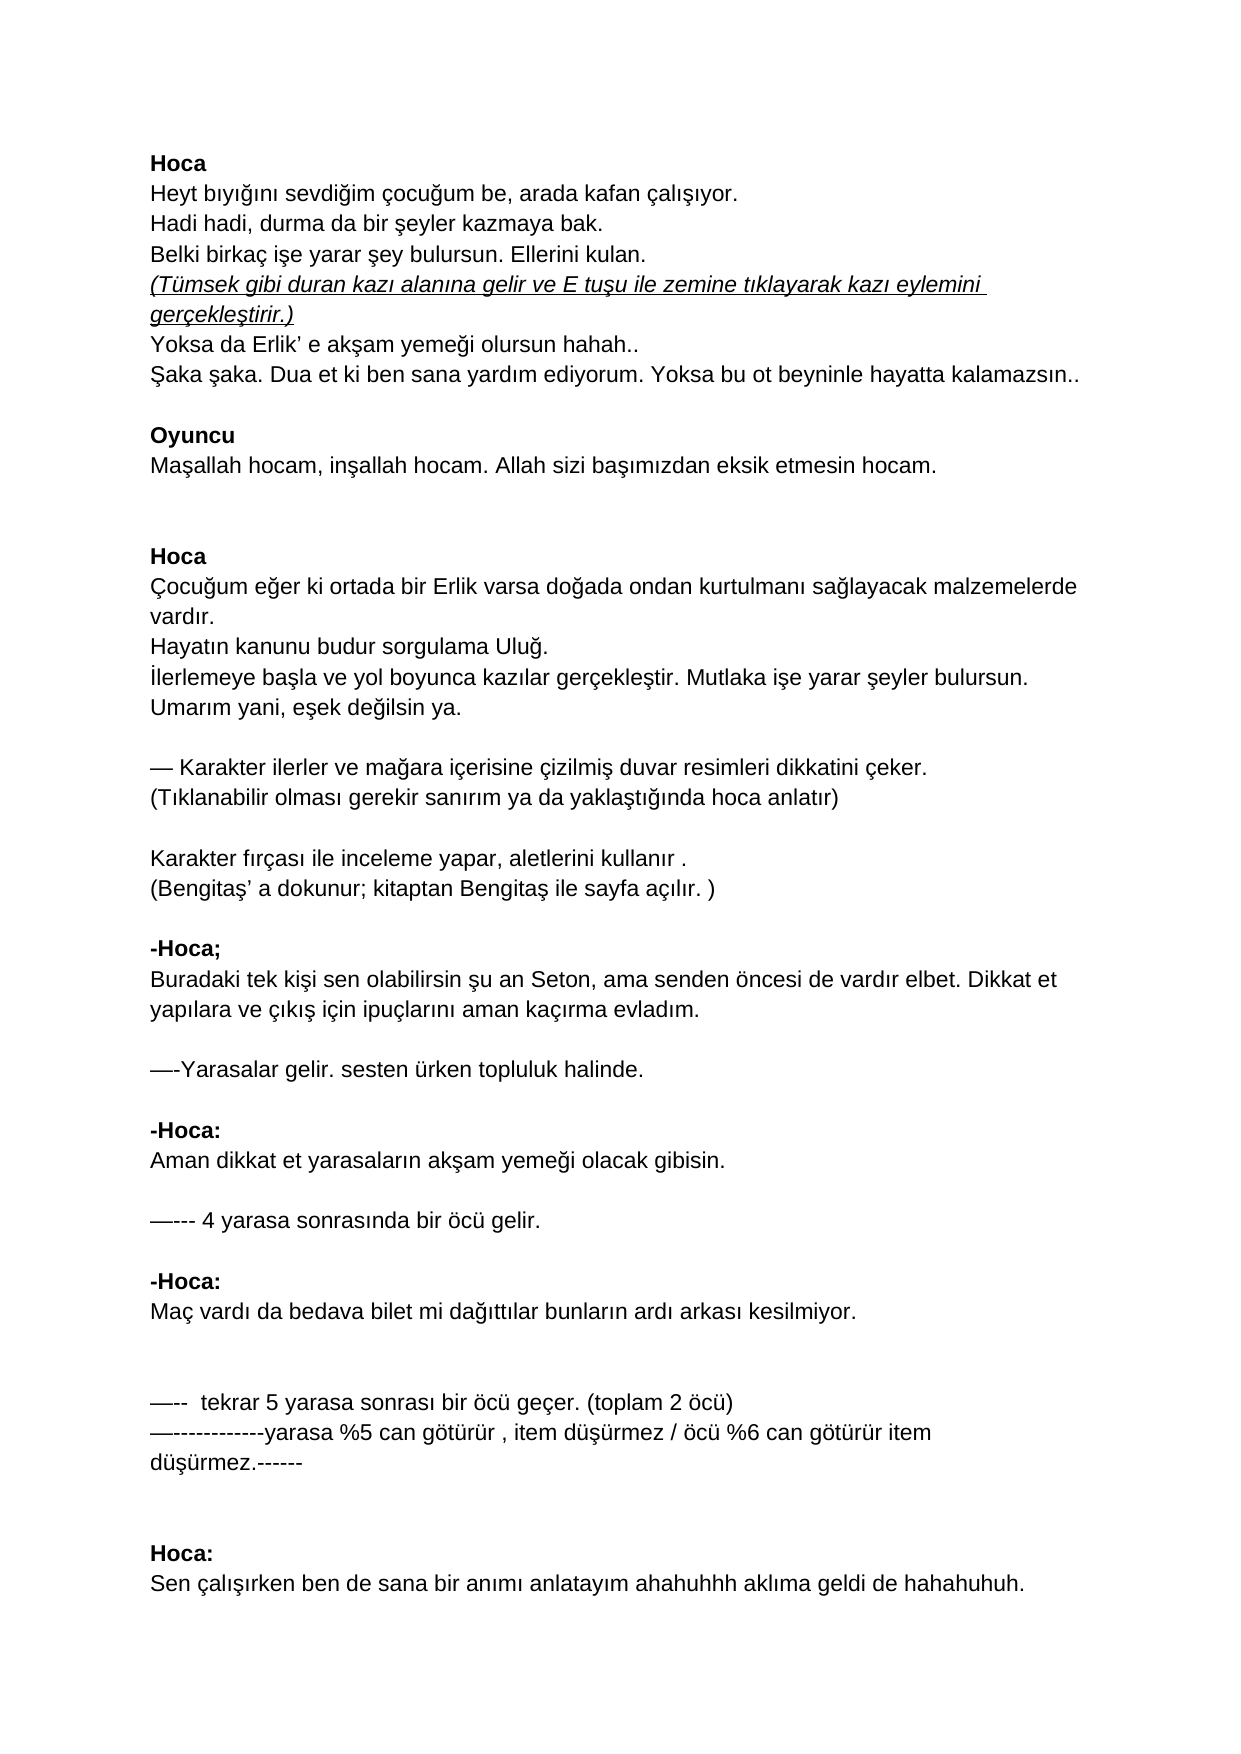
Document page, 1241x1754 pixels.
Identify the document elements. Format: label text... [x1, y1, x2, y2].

text Buradaki tek kişi sen olabilirsin şu an Seton, ama senden öncesi de vardır elbet. Dikkat et yapılara ve çıkış için ipuçlarını aman kaçırma evladım. [150, 966, 1090, 1052]
text Şaka şaka. Dua et ki ben sana yardım ediyorum. Yoksa bu ot beyninle hayatta kalamazsın.. [150, 361, 1090, 388]
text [150, 1509, 1090, 1596]
text Heyt bıyığını sevdiğim çocuğum be, arada kafan çalışıyor. [150, 180, 1090, 207]
text -Hoca: Maç vardı da bedava bilet mi dağıttılar bunların ardı arkası kesilmiyor. [150, 1268, 1090, 1324]
text —-- tekrar 5 yarasa sonrası bir öcü geçer. (toplam 2 öcü) —------------yarasa %5 can götürür , item düşürmez / öcü %6 can götürür item düşürmez.------ [150, 1328, 1090, 1506]
text — Karakter ilerler ve mağara içerisine çizilmiş duvar resimleri dikkatini çeker. (Tıklanabilir olması gerekir sanırım ya da yaklaştığında hoca anlatır) [150, 754, 1090, 811]
text —--- 4 yarasa sonrasında bir öcü gelir. [150, 1177, 1090, 1234]
text Oyuncu [150, 422, 1090, 448]
text Karakter fırçası ile inceleme yapar, aletlerini kullanır . (Bengitaş’ a dokunur; kitaptan Bengitaş ile sayfa açılır. ) -Hoca; [150, 845, 1090, 962]
text Yoksa da Erlik’ e akşam yemeği olursun hahah.. [150, 331, 1090, 358]
text İlerlemeye başla ve yol boyunca kazılar gerçekleştir. Mutlaka işe yarar şeyler bulursun. Umarım yani, eşek değilsin ya. [150, 663, 1090, 720]
text Belki birkaç işe yarar şey bulursun. Ellerini kulan. [150, 241, 1090, 267]
text (Tümsek gibi duran kazı alanına gelir ve E tuşu ile zemine tıklayarak kazı eylemini gerçekleştirir.) [150, 271, 1090, 327]
text Maşallah hocam, inşallah hocam. Allah sizi başımızdan eksik etmesin hocam. [150, 452, 1090, 478]
text Hoca [150, 150, 1090, 176]
text Hadi hadi, durma da bir şeyler kazmaya bak. [150, 210, 1090, 237]
text —-Yarasalar gelir. sesten ürken topluluk halinde. -Hoca: Aman dikkat et yarasaların akşam yemeği olacak gibisin. [150, 1056, 1090, 1173]
text Çocuğum eğer ki ortada bir Erlik varsa doğada ondan kurtulmanı sağlayacak malzemelerde vardır. [150, 573, 1090, 629]
text Hoca [150, 543, 1090, 569]
text Hayatın kanunu budur sorgulama Uluğ. [150, 633, 1090, 660]
